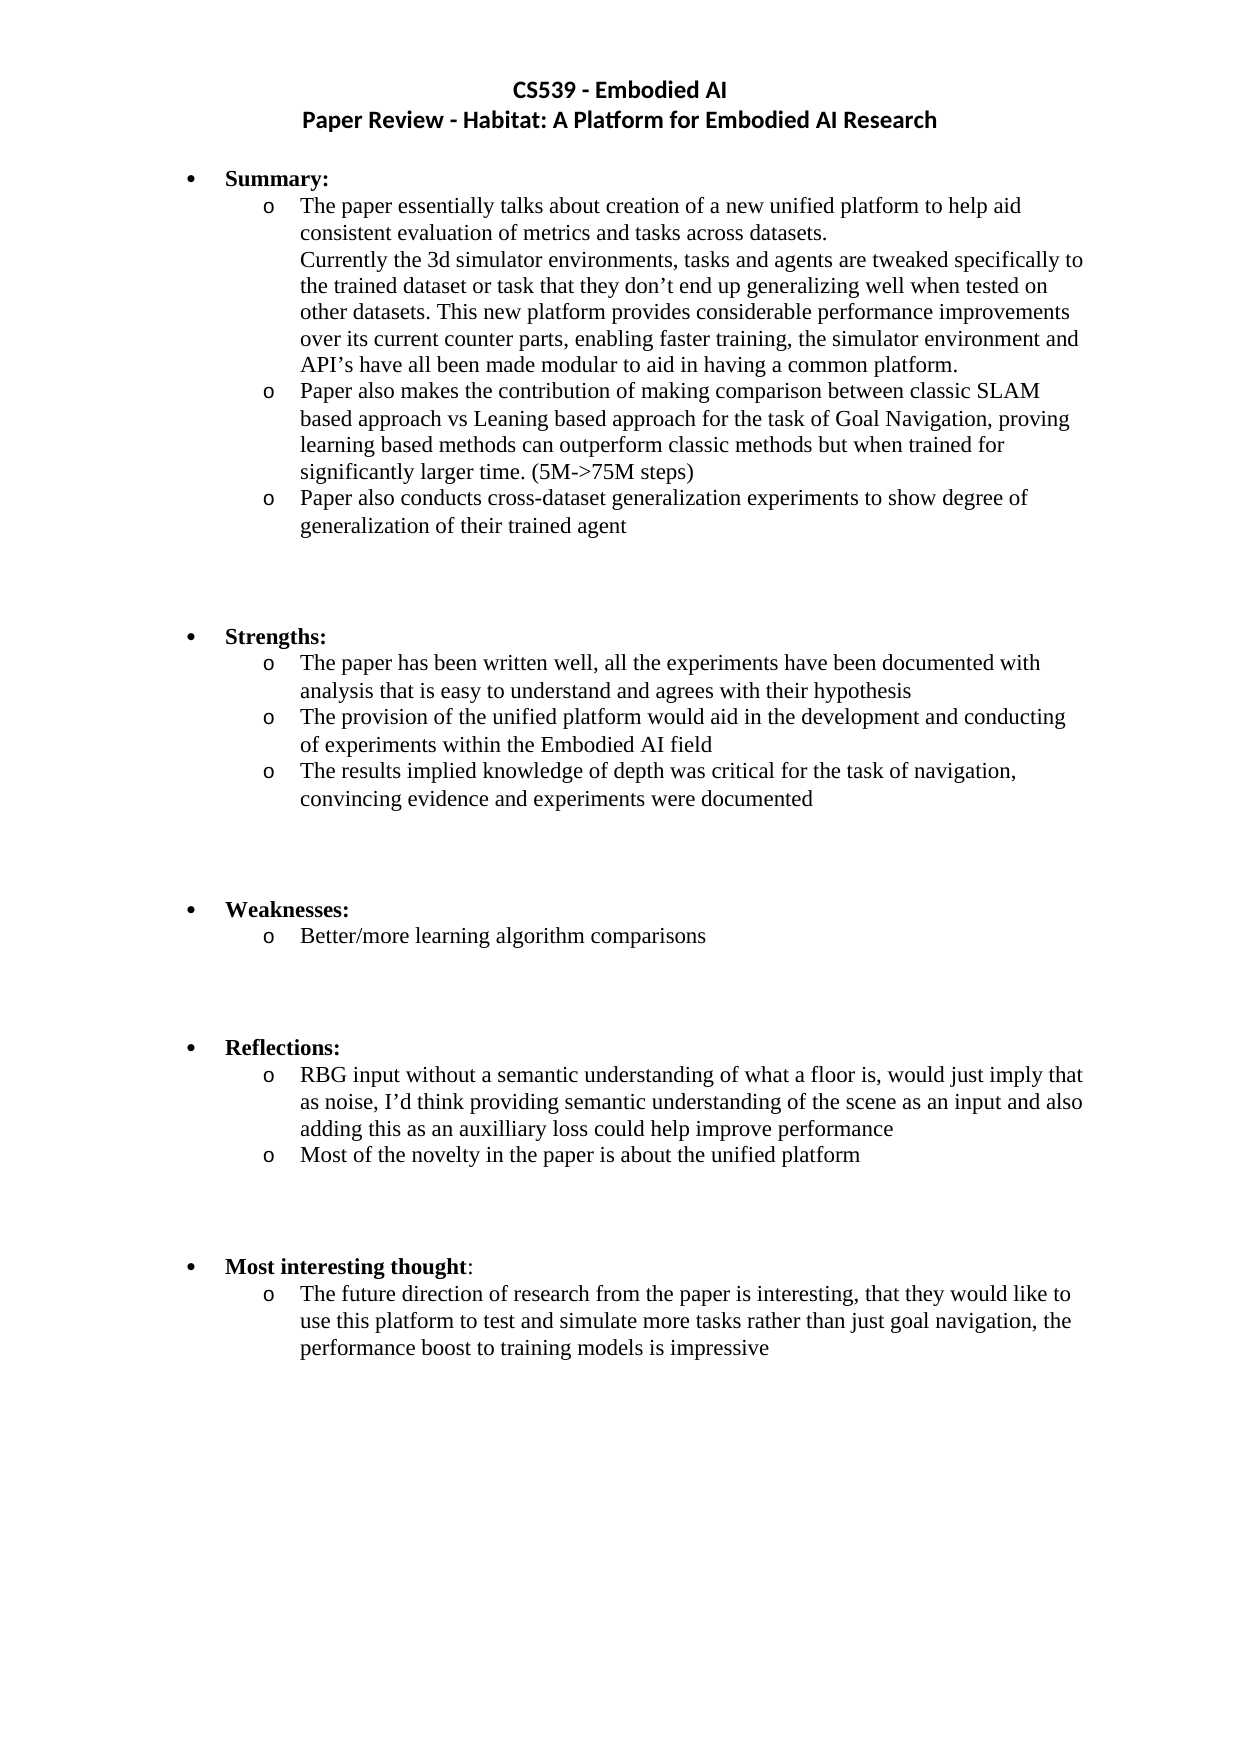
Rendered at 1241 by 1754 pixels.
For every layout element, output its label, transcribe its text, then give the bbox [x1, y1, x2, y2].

list Most of the novelty in the paper is about the unified platform [262, 1141, 1090, 1168]
list Summary: [187, 165, 1090, 192]
list Weaknesses: [187, 896, 1090, 922]
list RBG input without a semantic understanding of what a floor is, would just imply that as noise, I’d think providing semantic understanding of the scene as an input and also adding this as an auxilliary loss could help improve performance [262, 1061, 1090, 1141]
list Better/more learning algorithm comparisons [262, 922, 1090, 949]
list The paper essentially talks about creation of a new unified platform to help aid consistent evaluation of metrics and tasks across datasets. Currently the 3d simulator environments, tasks and agents are tweaked specifically to the trained dataset or task that they don’t end up generalizing well when tested on other datasets. This new platform provides considerable performance improvements over its current counter parts, enabling faster training, the simulator environment and API’s have all been made modular to aid in having a common platform. [262, 192, 1090, 377]
list Reflections: [187, 1034, 1090, 1061]
list Paper also conducts cross-dataset generalization experiments to show degree of generalization of their trained agent [262, 484, 1090, 538]
list Strengths: [187, 623, 1090, 649]
list Paper also makes the contribution of making comparison between classic SLAM based approach vs Leaning based approach for the task of Goal Navigation, proving learning based methods can outperform classic methods but when trained for significantly larger time. (5M->75M steps) [262, 377, 1090, 484]
list Most interesting thought: [187, 1253, 1090, 1279]
list The future direction of research from the paper is interesting, that they would like to use this platform to test and simulate more tasks rather than just goal navigation, the performance boost to training models is impressive [262, 1279, 1090, 1360]
list The results implied knowledge of depth was critical for the task of navigation, convincing evidence and experiments were documented [262, 757, 1090, 811]
list The paper has been written well, all the experiments have been documented with analysis that is easy to understand and agrees with their hypothesis [262, 649, 1090, 703]
list The provision of the unified platform would aid in the development and conducting of experiments within the Embodied AI field [262, 703, 1090, 757]
